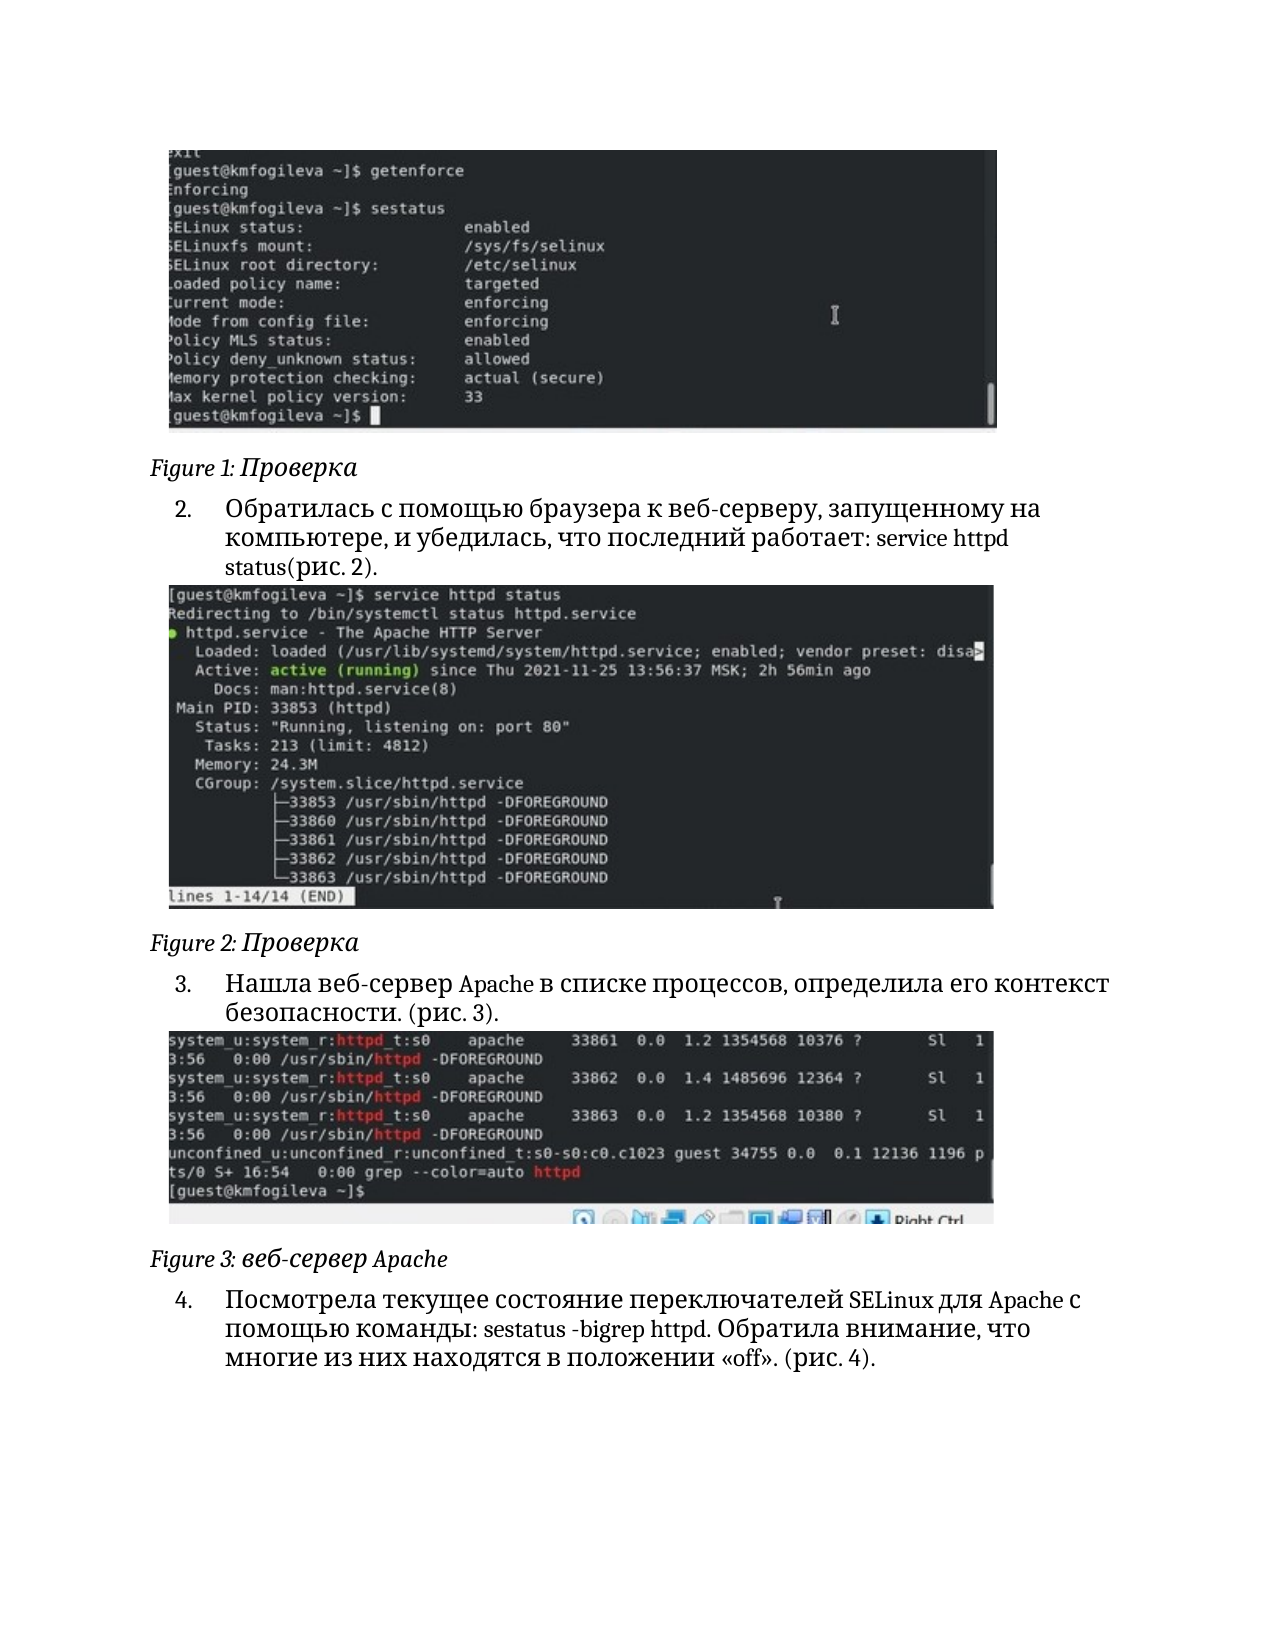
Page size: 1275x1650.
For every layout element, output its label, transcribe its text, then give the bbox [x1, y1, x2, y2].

text Figure 1: Проверка [150, 454, 1125, 482]
list Обратилась с помощью браузера к веб-серверу, запущенному на компьютере, и убедилась, что последний работает: service httpd status(рис. 2). [175, 495, 1125, 581]
picture [168, 150, 997, 433]
picture [168, 1031, 994, 1224]
list Нашла веб-сервер Apache в списке процессов, определила его контекст безопасности. (рис. 3). [175, 970, 1125, 1028]
text Figure 3: веб-сервер Apache [150, 1245, 1125, 1273]
list Посмотрела текущее состояние переключателей SELinux для Apache с помощью команды: sestatus -bigrep httpd. Обратила внимание, что многие из них находятся в положении «off». (рис. 4). [175, 1286, 1125, 1372]
picture [168, 585, 994, 909]
text Figure 2: Проверка [150, 929, 1125, 958]
